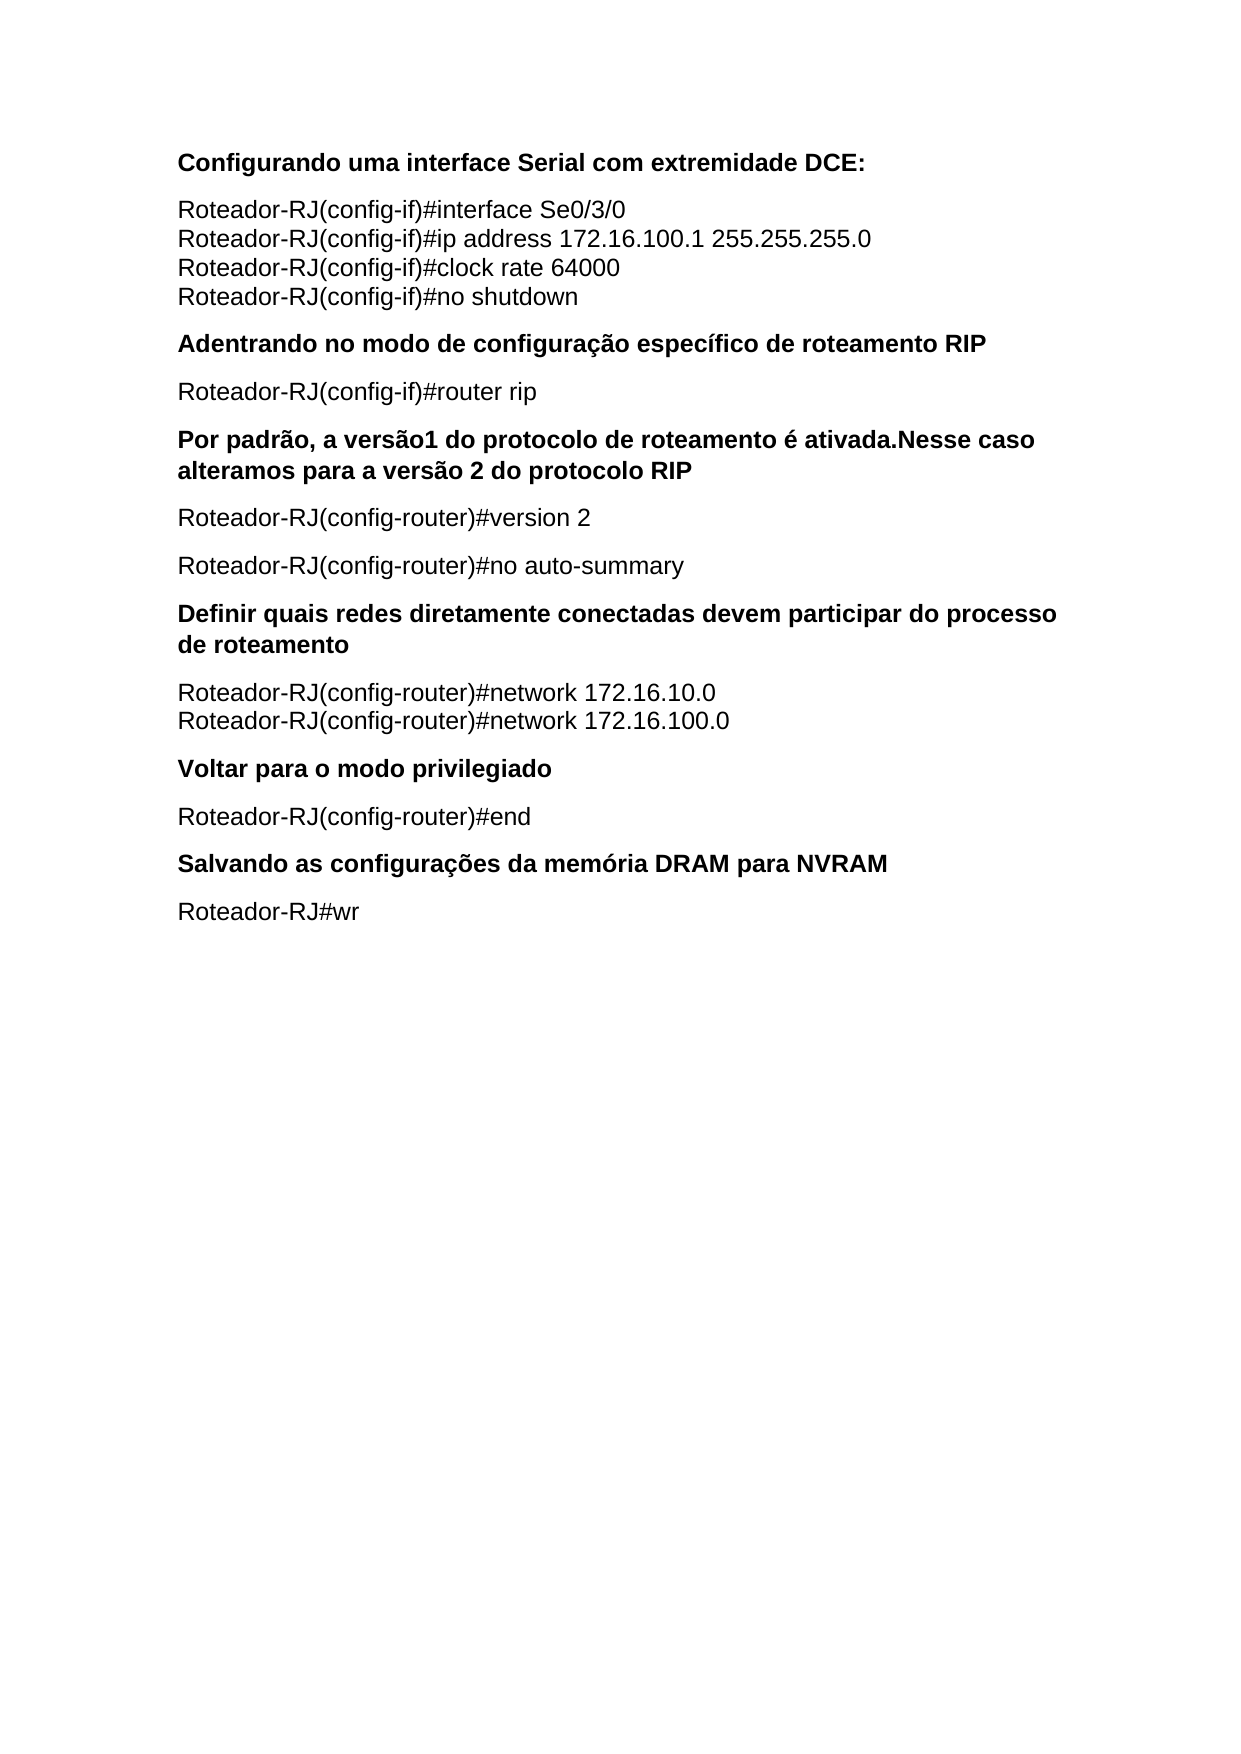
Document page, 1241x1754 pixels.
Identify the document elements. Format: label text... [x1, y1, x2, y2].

text Adentrando no modo de configuração específico de roteamento RIP [177, 329, 1063, 358]
text Roteador-RJ#wr [177, 897, 1063, 926]
text Voltar para o modo privilegiado [177, 754, 1063, 783]
text Roteador-RJ(config-if)#interface Se0/3/0 [177, 195, 1063, 224]
text Roteador-RJ(config-if)#router rip [177, 377, 1063, 406]
text Roteador-RJ(config-if)#no shutdown [177, 282, 1063, 310]
text Roteador-RJ(config-router)#end [177, 802, 1063, 831]
text Definir quais redes diretamente conectadas devem participar do processo de roteamento [177, 599, 1063, 659]
text Roteador-RJ(config-if)#clock rate 64000 [177, 253, 1063, 282]
text Salvando as configurações da memória DRAM para NVRAM [177, 849, 1063, 878]
text Roteador-RJ(config-router)#no auto-summary [177, 551, 1063, 580]
text Roteador-RJ(config-router)#network 172.16.100.0 [177, 706, 1063, 735]
text Roteador-RJ(config-router)#version 2 [177, 503, 1063, 532]
text Configurando uma interface Serial com extremidade DCE: [177, 148, 1063, 176]
text Roteador-RJ(config-if)#ip address 172.16.100.1 255.255.255.0 [177, 224, 1063, 253]
text Por padrão, a versão1 do protocolo de roteamento é ativada.Nesse caso alteramos para a versão 2 do protocolo RIP [177, 425, 1063, 484]
text Roteador-RJ(config-router)#network 172.16.10.0 [177, 678, 1063, 706]
